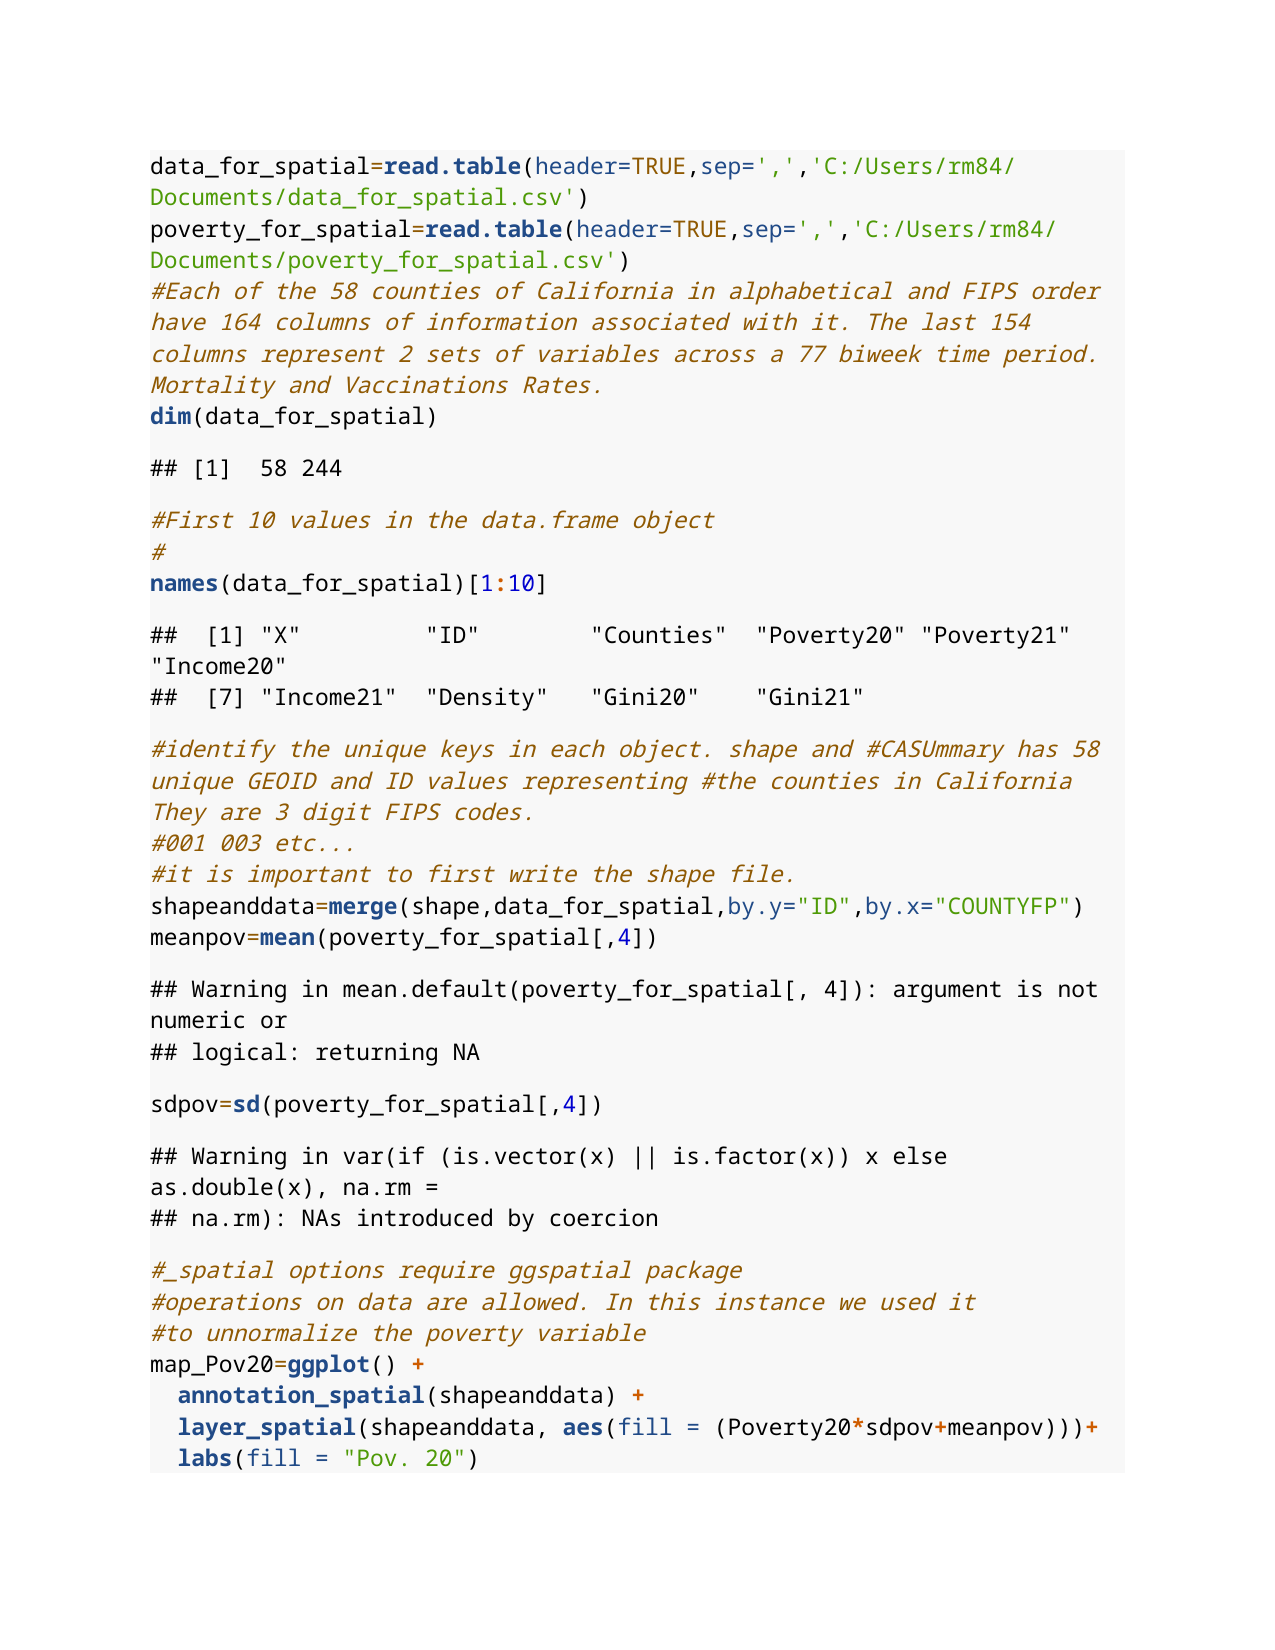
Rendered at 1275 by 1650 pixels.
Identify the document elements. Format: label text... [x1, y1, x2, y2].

text data_for_spatial=read.table(header=TRUE,sep=',','C:/Users/rm84/Documents/data_for_spatial.csv') poverty_for_spatial=read.table(header=TRUE,sep=',','C:/Users/rm84/Documents/poverty_for_spatial.csv') #Each of the 58 counties of California in alphabetical and FIPS order have 164 columns of information associated with it. The last 154 columns represent 2 sets of variables across a 77 biweek time period. Mortality and Vaccinations Rates. dim(data_for_spatial) [150, 150, 1125, 431]
text sdpov=sd(poverty_for_spatial[,4]) [150, 1087, 1125, 1119]
text #identify the unique keys in each object. shape and #CASUmmary has 58 unique GEOID and ID values representing #the counties in California They are 3 digit FIPS codes. #001 003 etc... #it is important to first write the shape file. shapeanddata=merge(shape,data_for_spatial,by.y="ID",by.x="COUNTYFP") meanpov=mean(poverty_for_spatial[,4]) [150, 733, 1125, 952]
text ## [1] 58 244 [150, 452, 1125, 483]
text ## Warning in var(if (is.vector(x) || is.factor(x)) x else as.double(x), na.rm = ## na.rm): NAs introduced by coercion [150, 1139, 1125, 1233]
text #First 10 values in the data.frame object # names(data_for_spatial)[1:10] [164, 504, 1125, 598]
text ## Warning in mean.default(poverty_for_spatial[, 4]): argument is not numeric or ## logical: returning NA [150, 973, 1125, 1067]
text ## [1] "X" "ID" "Counties" "Poverty20" "Poverty21" "Income20" ## [7] "Income21" "Density" "Gini20" "Gini21" [150, 619, 1125, 712]
